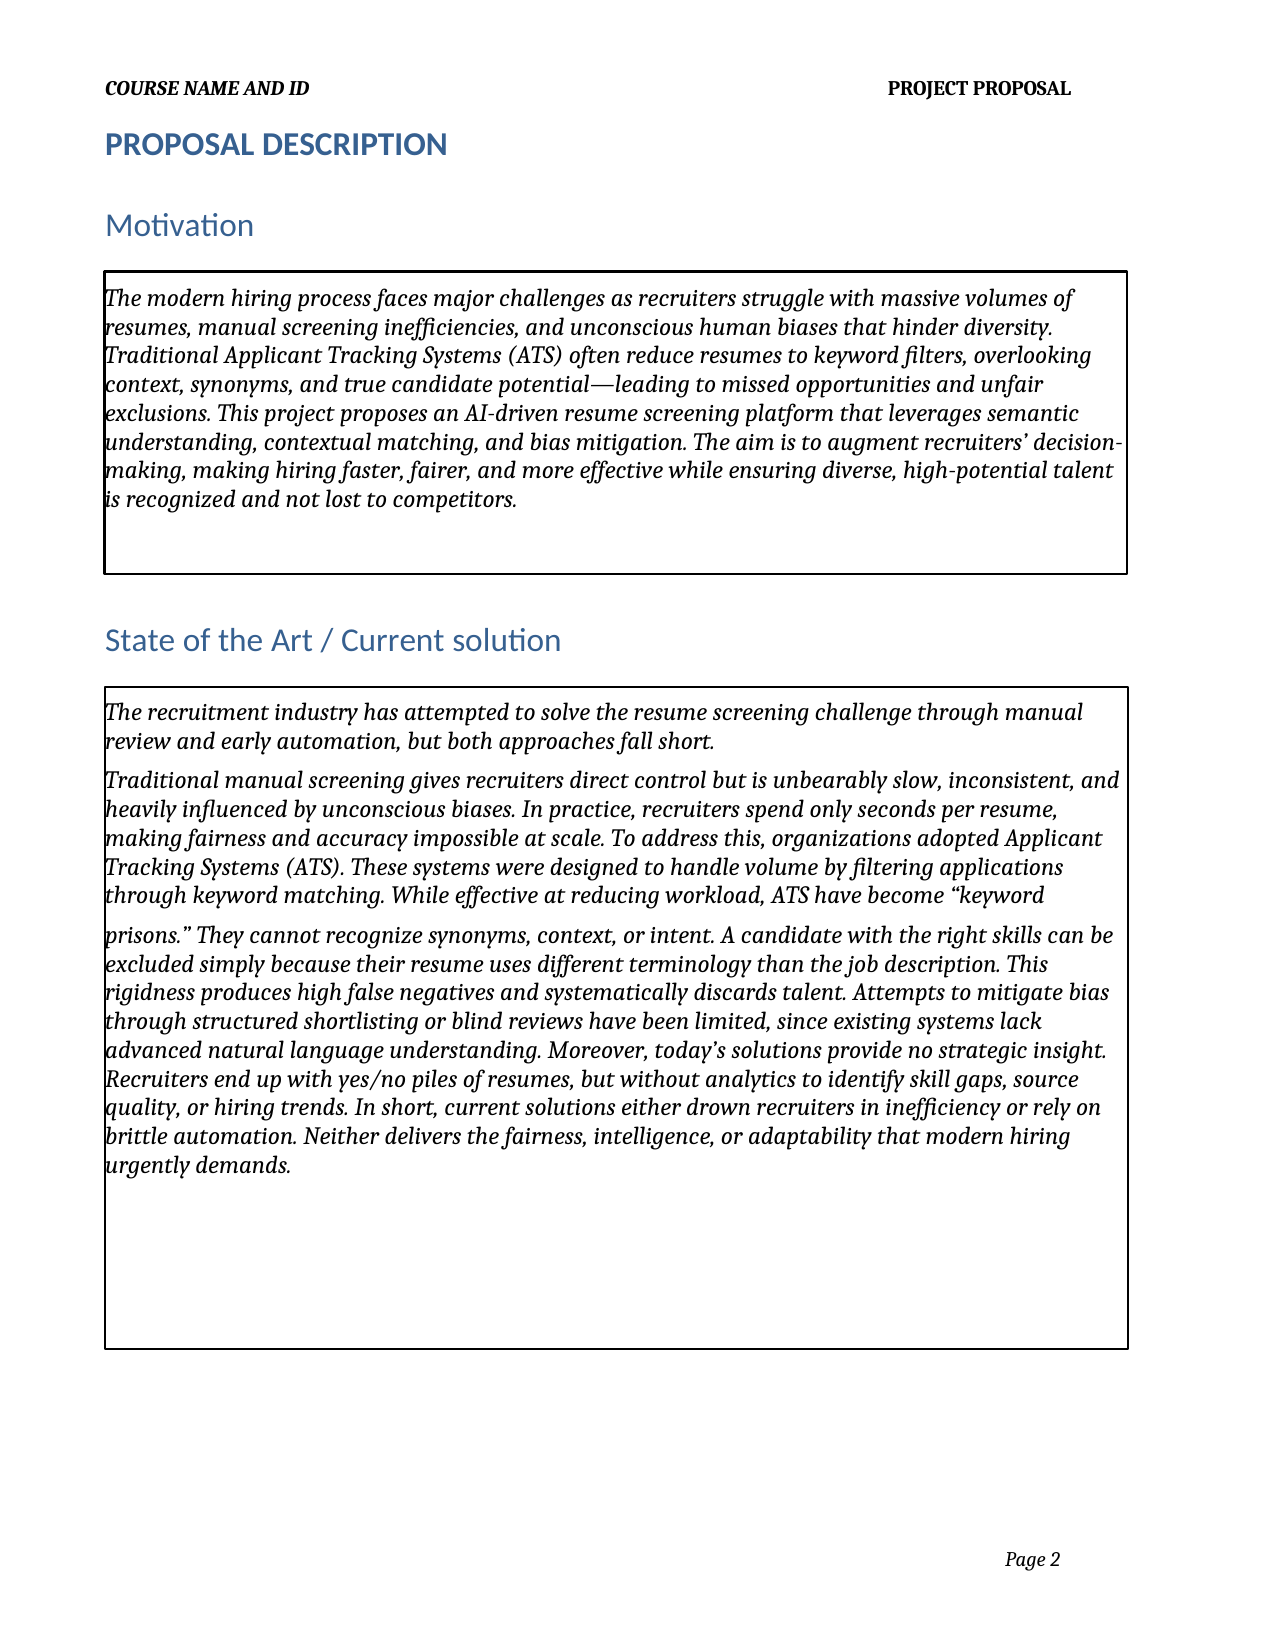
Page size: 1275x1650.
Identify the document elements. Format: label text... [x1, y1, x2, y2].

subtitle State of the Art / Current solution [105, 619, 1200, 659]
subtitle PROPOSAL DESCRIPTION [105, 123, 1200, 164]
subtitle Motivation [105, 204, 1200, 244]
